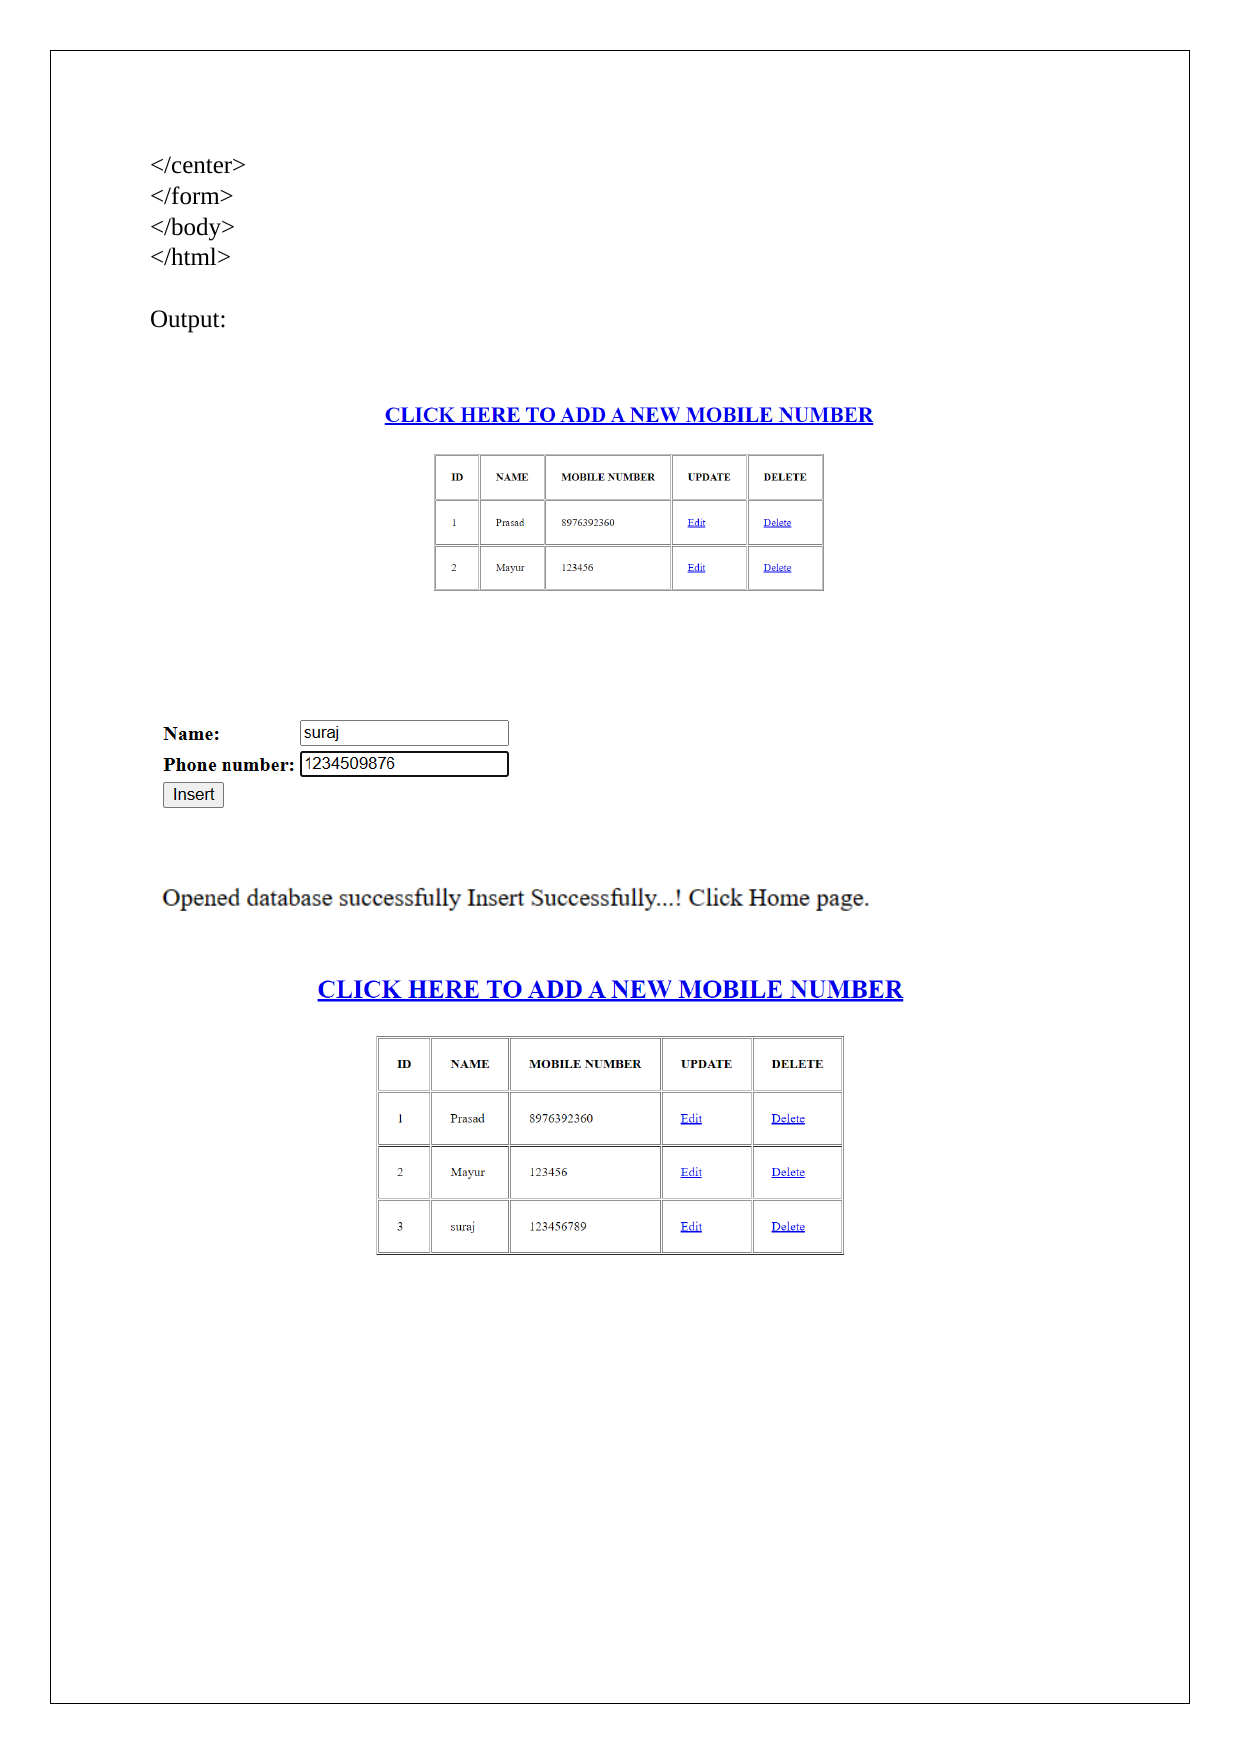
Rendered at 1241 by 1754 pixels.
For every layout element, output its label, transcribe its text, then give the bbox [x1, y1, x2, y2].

text </center> [150, 150, 1090, 179]
text </form> [150, 181, 1090, 209]
picture [150, 936, 1091, 1401]
picture [150, 365, 1091, 685]
text </body> [150, 212, 1090, 240]
text </html> [150, 242, 1090, 271]
text Output: [150, 304, 1090, 333]
picture [150, 878, 959, 935]
picture [150, 686, 628, 877]
